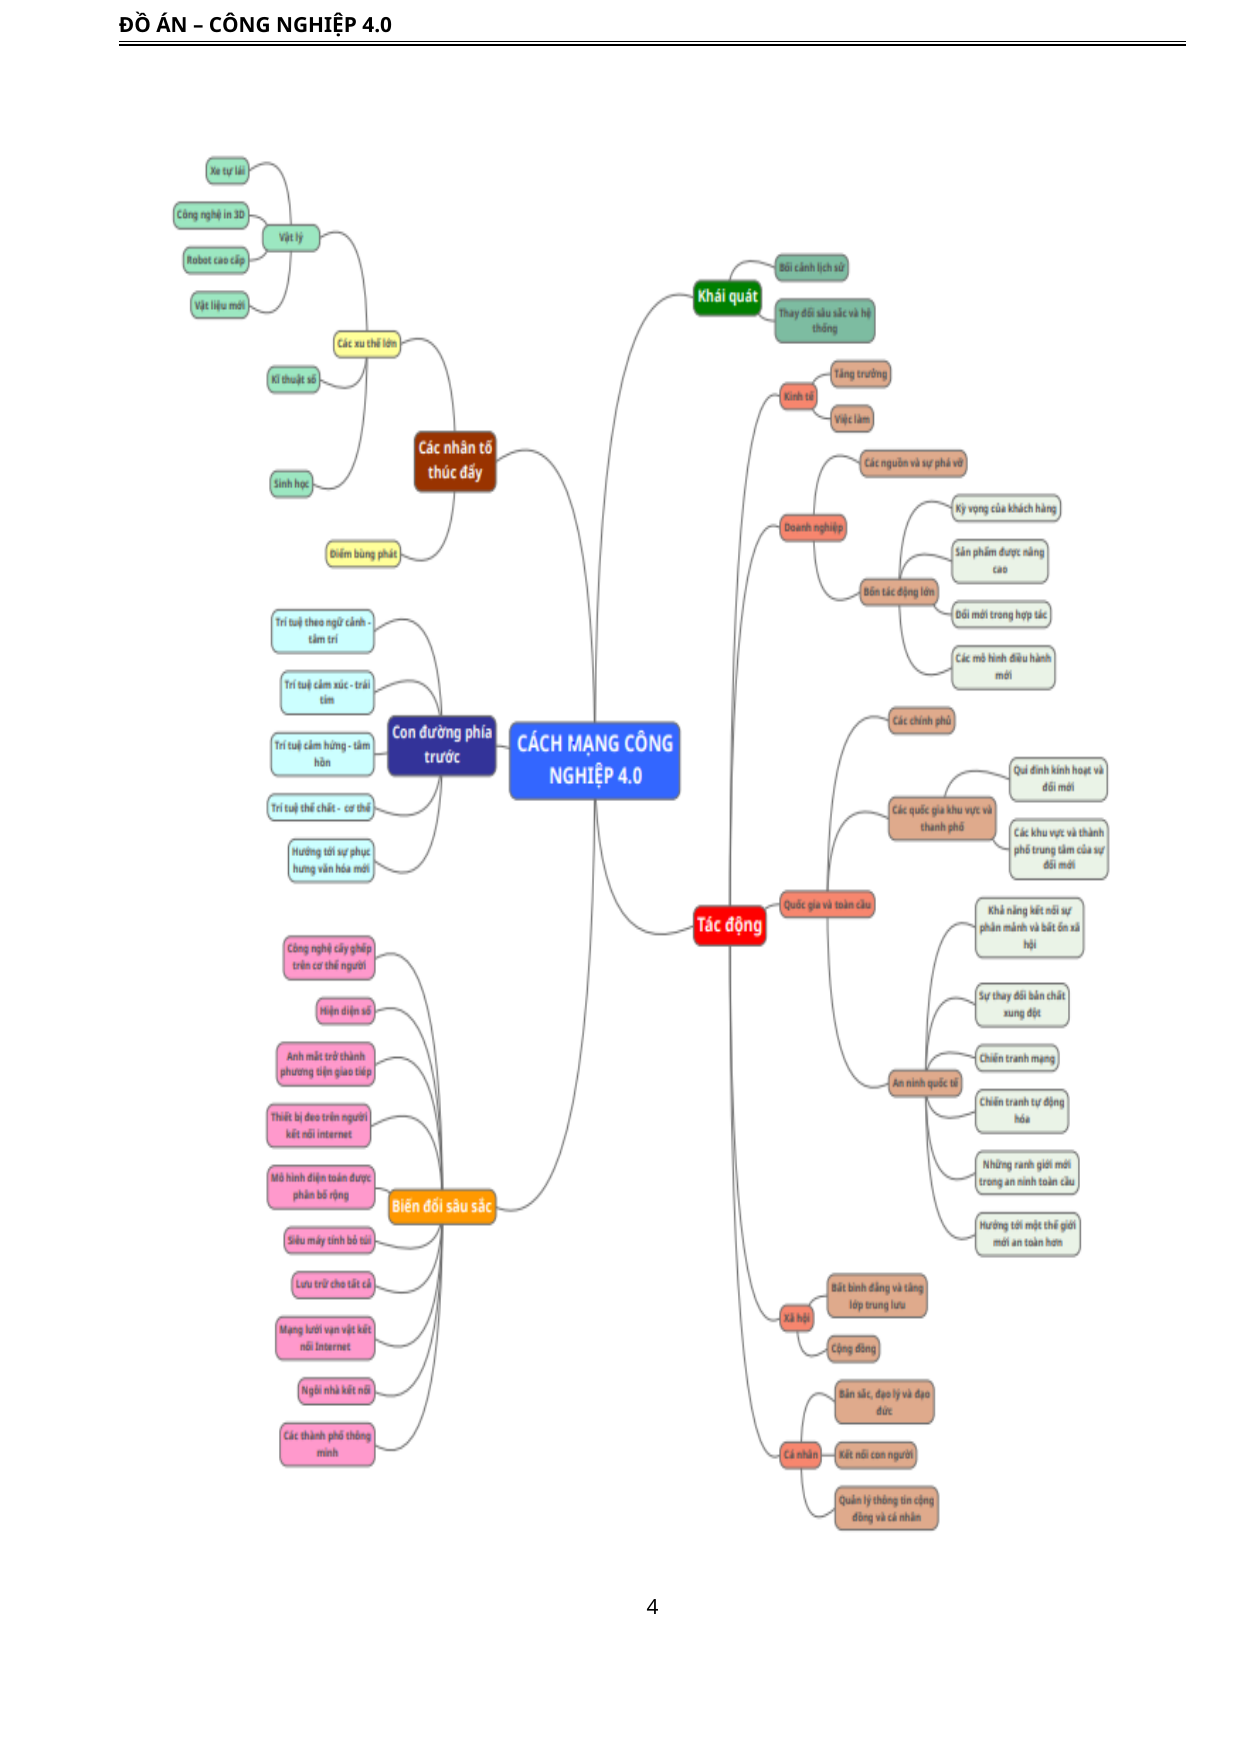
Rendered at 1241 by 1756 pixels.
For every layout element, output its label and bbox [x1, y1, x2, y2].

picture [118, 143, 1162, 1569]
